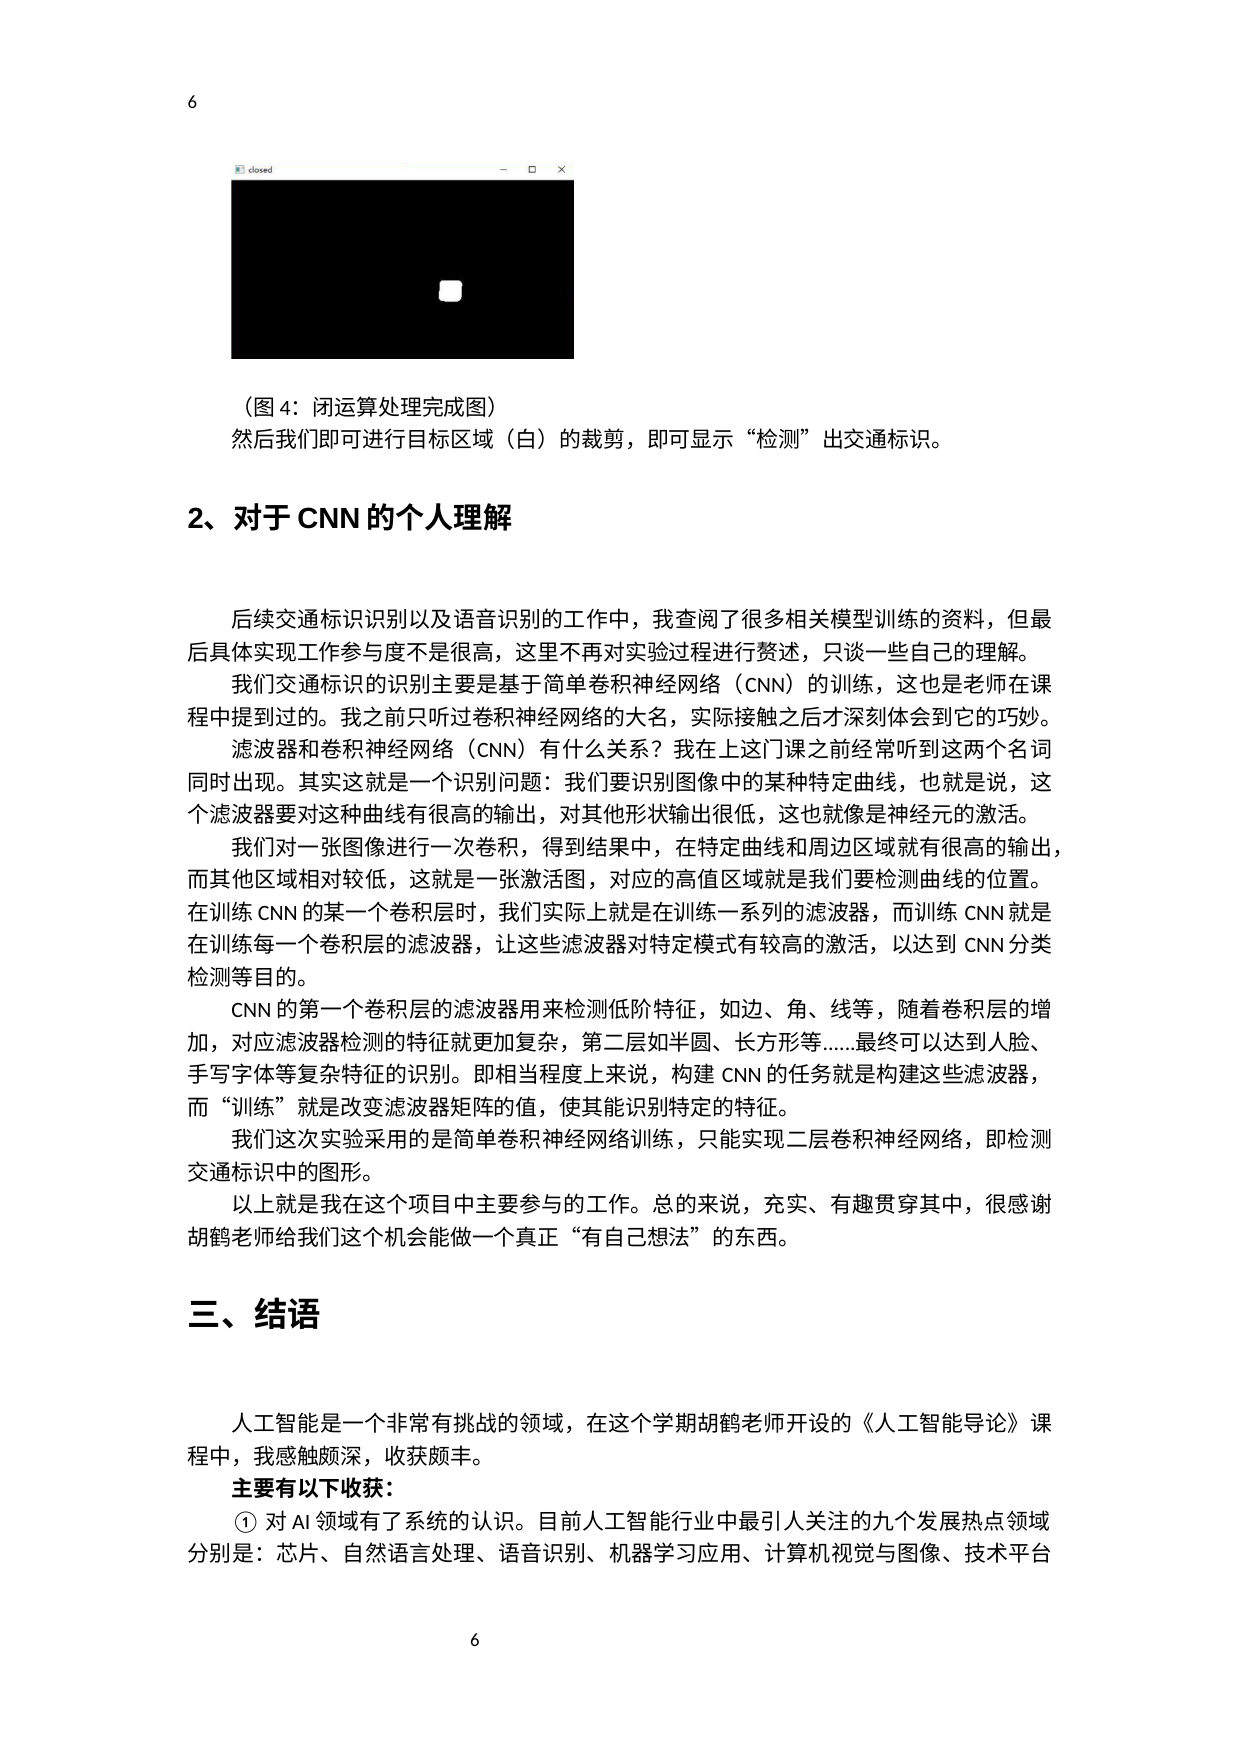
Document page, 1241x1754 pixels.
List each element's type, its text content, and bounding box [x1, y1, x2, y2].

text 以上就是我在这个项目中主要参与的工作。总的来说，充实、有趣贯穿其中，很感谢胡鹤老师给我们这个机会能做一个真正“有自己想法”的东西。 [187, 1187, 1053, 1252]
text 我们交通标识的识别主要是基于简单卷积神经网络（CNN）的训练，这也是老师在课程中提到过的。我之前只听过卷积神经网络的大名，实际接触之后才深刻体会到它的巧妙。 [187, 667, 1053, 732]
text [187, 1503, 1053, 1568]
text CNN的第一个卷积层的滤波器用来检测低阶特征，如边、角、线等，随着卷积层的增加，对应滤波器检测的特征就更加复杂，第二层如半圆、长方形等......最终可以达到人脸、手写字体等复杂特征的识别。即相当程度上来说，构建CNN的任务就是构建这些滤波器，而“训练”就是改变滤波器矩阵的值，使其能识别特定的特征。 [187, 992, 1053, 1122]
picture [231, 162, 574, 359]
subtitle 2、对于CNN的个人理解 [187, 484, 1053, 549]
text 我们这次实验采用的是简单卷积神经网络训练，只能实现二层卷积神经网络，即检测交通标识中的图形。 [187, 1122, 1053, 1187]
text （图4：闭运算处理完成图） [187, 389, 1053, 422]
text 后续交通标识识别以及语音识别的工作中，我查阅了很多相关模型训练的资料，但最后具体实现工作参与度不是很高，这里不再对实验过程进行赘述，只谈一些自己的理解。 [187, 602, 1053, 667]
subtitle 三、结语 [187, 1279, 1053, 1344]
text 主要有以下收获： [187, 1471, 1053, 1503]
text 滤波器和卷积神经网络（CNN）有什么关系？我在上这门课之前经常听到这两个名词同时出现。其实这就是一个识别问题：我们要识别图像中的某种特定曲线，也就是说，这个滤波器要对这种曲线有很高的输出，对其他形状输出很低，这也就像是神经元的激活。 [187, 732, 1053, 829]
text 然后我们即可进行目标区域（白）的裁剪，即可显示“检测”出交通标识。 [187, 422, 1053, 454]
text 人工智能是一个非常有挑战的领域，在这个学期胡鹤老师开设的《人工智能导论》课程中，我感触颇深，收获颇丰。 [187, 1406, 1053, 1471]
text 我们对一张图像进行一次卷积，得到结果中，在特定曲线和周边区域就有很高的输出，而其他区域相对较低，这就是一张激活图，对应的高值区域就是我们要检测曲线的位置。在训练CNN的某一个卷积层时，我们实际上就是在训练一系列的滤波器，而训练CNN就是在训练每一个卷积层的滤波器，让这些滤波器对特定模式有较高的激活，以达到CNN分类检测等目的。 [187, 829, 1053, 992]
